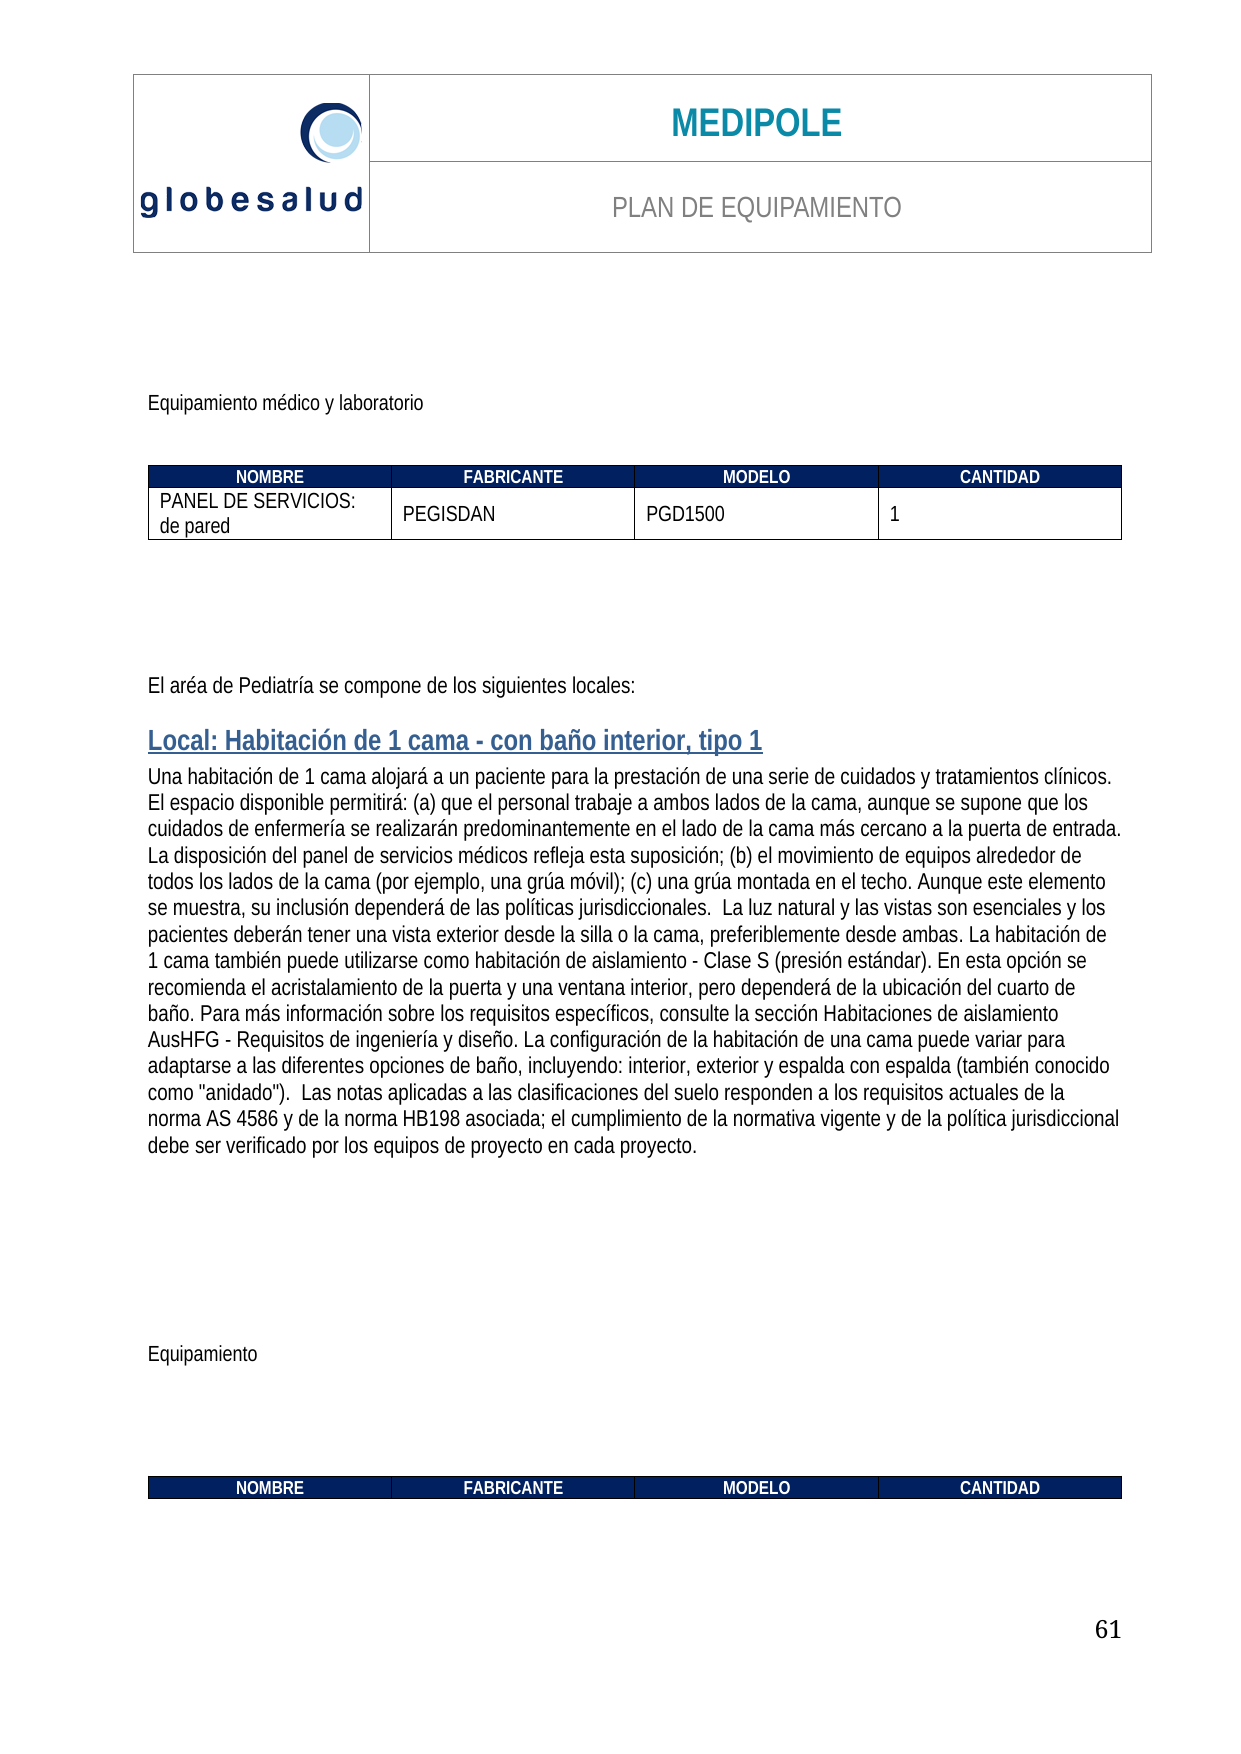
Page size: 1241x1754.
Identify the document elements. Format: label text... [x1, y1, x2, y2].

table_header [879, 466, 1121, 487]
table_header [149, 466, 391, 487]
text Una habitación de 1 cama alojará a un paciente para la prestación de una serie de cuidados y tratamientos clínicos. El espacio disponible permitirá: (a) que el personal trabaje a ambos lados de la cama, aunque se supone que los cuidados de enfermería se realizarán predominantemente en el lado de la cama más cercano a la puerta de entrada. La disposición del panel de servicios médicos refleja esta suposición; (b) el movimiento de equipos alrededor de todos los lados de la cama (por ejemplo, una grúa móvil); (c) una grúa montada en el techo. Aunque este elemento se muestra, su inclusión dependerá de las políticas jurisdiccionales. La luz natural y las vistas son esenciales y los pacientes deberán tener una vista exterior desde la silla o la cama, preferiblemente desde ambas. La habitación de 1 cama también puede utilizarse como habitación de aislamiento - Clase S (presión estándar). En esta opción se recomienda el acristalamiento de la puerta y una ventana interior, pero dependerá de la ubicación del cuarto de baño. Para más información sobre los requisitos específicos, consulte la sección Habitaciones de aislamiento AusHFG - Requisitos de ingeniería y diseño. La configuración de la habitación de una cama puede variar para adaptarse a las diferentes opciones de baño, incluyendo: interior, exterior y espalda con espalda (también conocido como "anidado"). Las notas aplicadas a las clasificaciones del suelo responden a los requisitos actuales de la norma AS 4586 y de la norma HB198 asociada; el cumplimiento de la normativa vigente y de la política jurisdiccional debe ser verificado por los equipos de proyecto en cada proyecto. [148, 763, 1122, 1158]
text Equipamiento [148, 1341, 1122, 1366]
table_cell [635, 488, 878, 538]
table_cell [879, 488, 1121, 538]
text Equipamiento médico y laboratorio [148, 389, 1122, 414]
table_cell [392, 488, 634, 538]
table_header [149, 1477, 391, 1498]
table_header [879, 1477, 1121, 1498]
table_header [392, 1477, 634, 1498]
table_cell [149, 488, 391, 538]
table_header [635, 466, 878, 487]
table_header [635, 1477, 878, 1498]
text Local: Habitación de 1 cama - con baño interior, tipo 1 [148, 723, 1122, 756]
text El aréa de Pediatría se compone de los siguientes locales: [148, 672, 1122, 698]
picture [140, 103, 362, 218]
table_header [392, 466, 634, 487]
